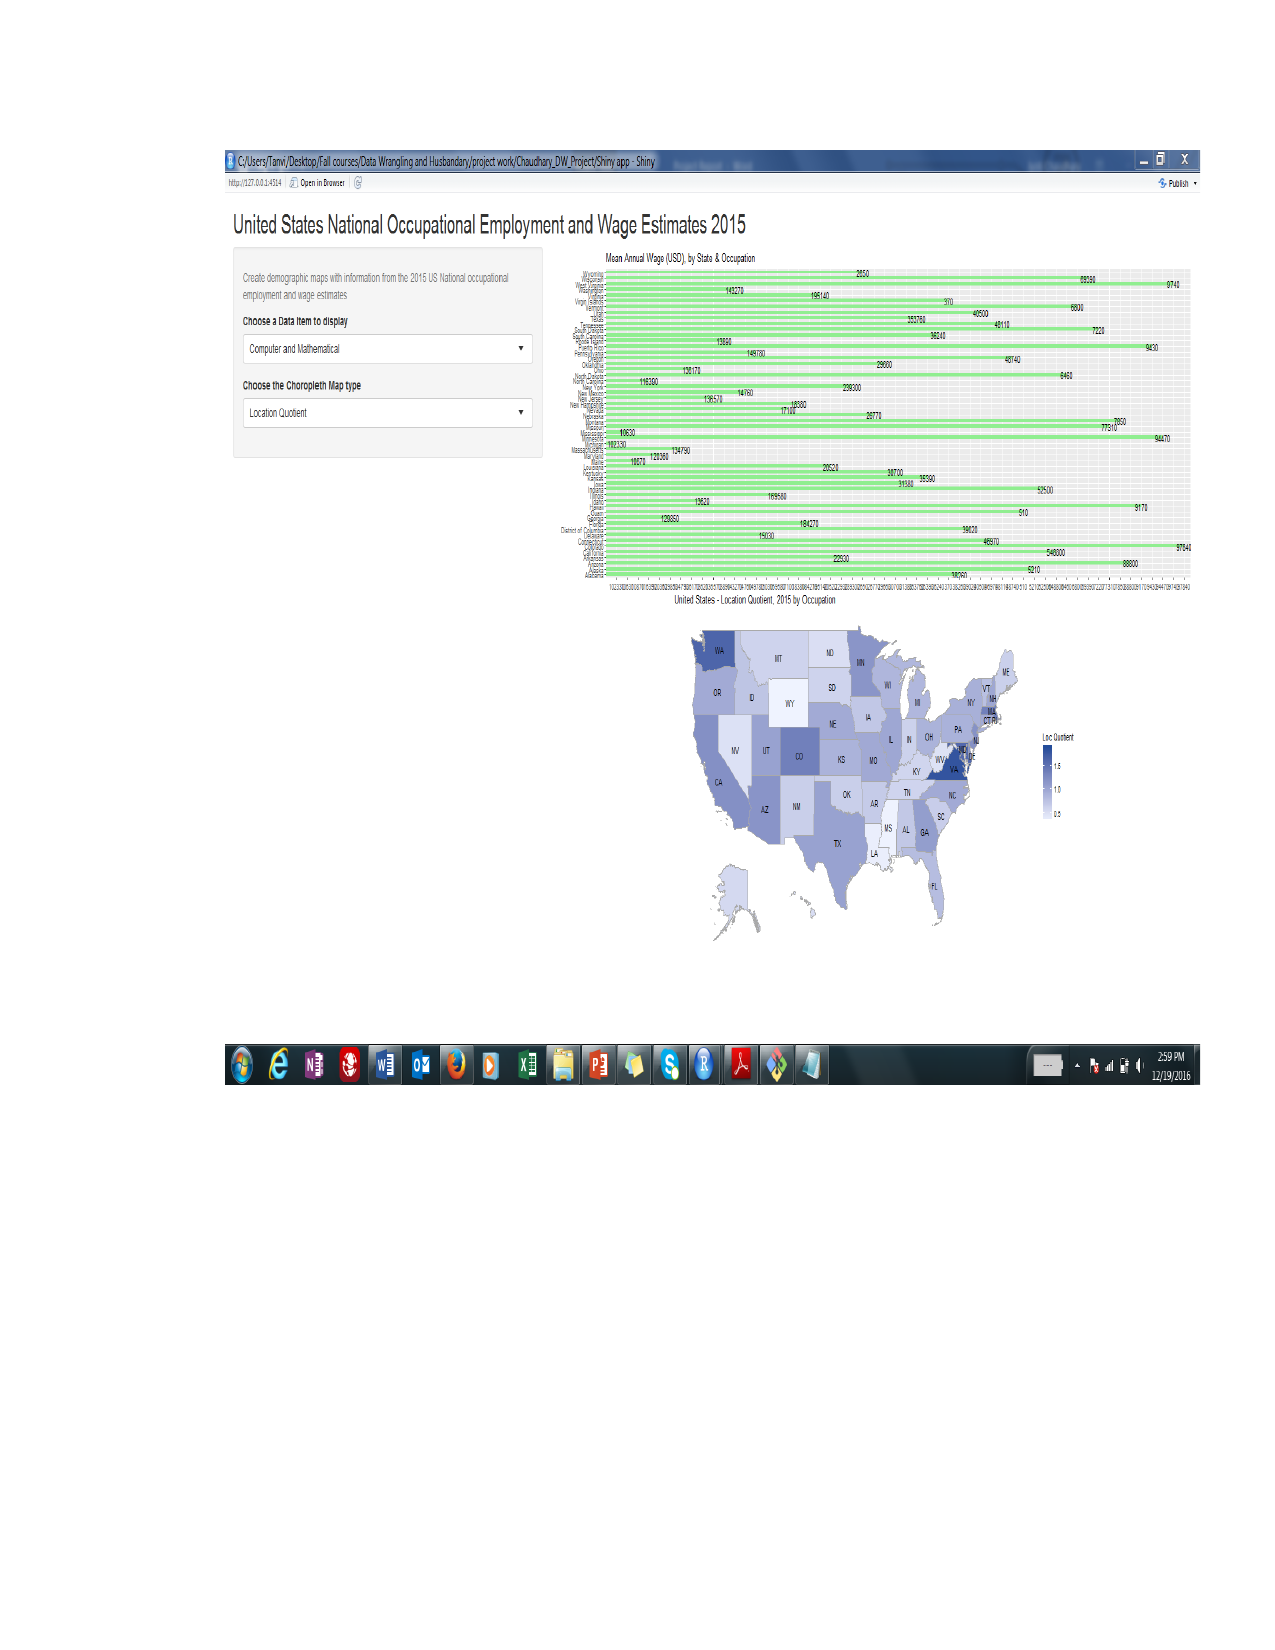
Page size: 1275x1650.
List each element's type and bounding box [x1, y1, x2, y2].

picture [225, 150, 1200, 1085]
